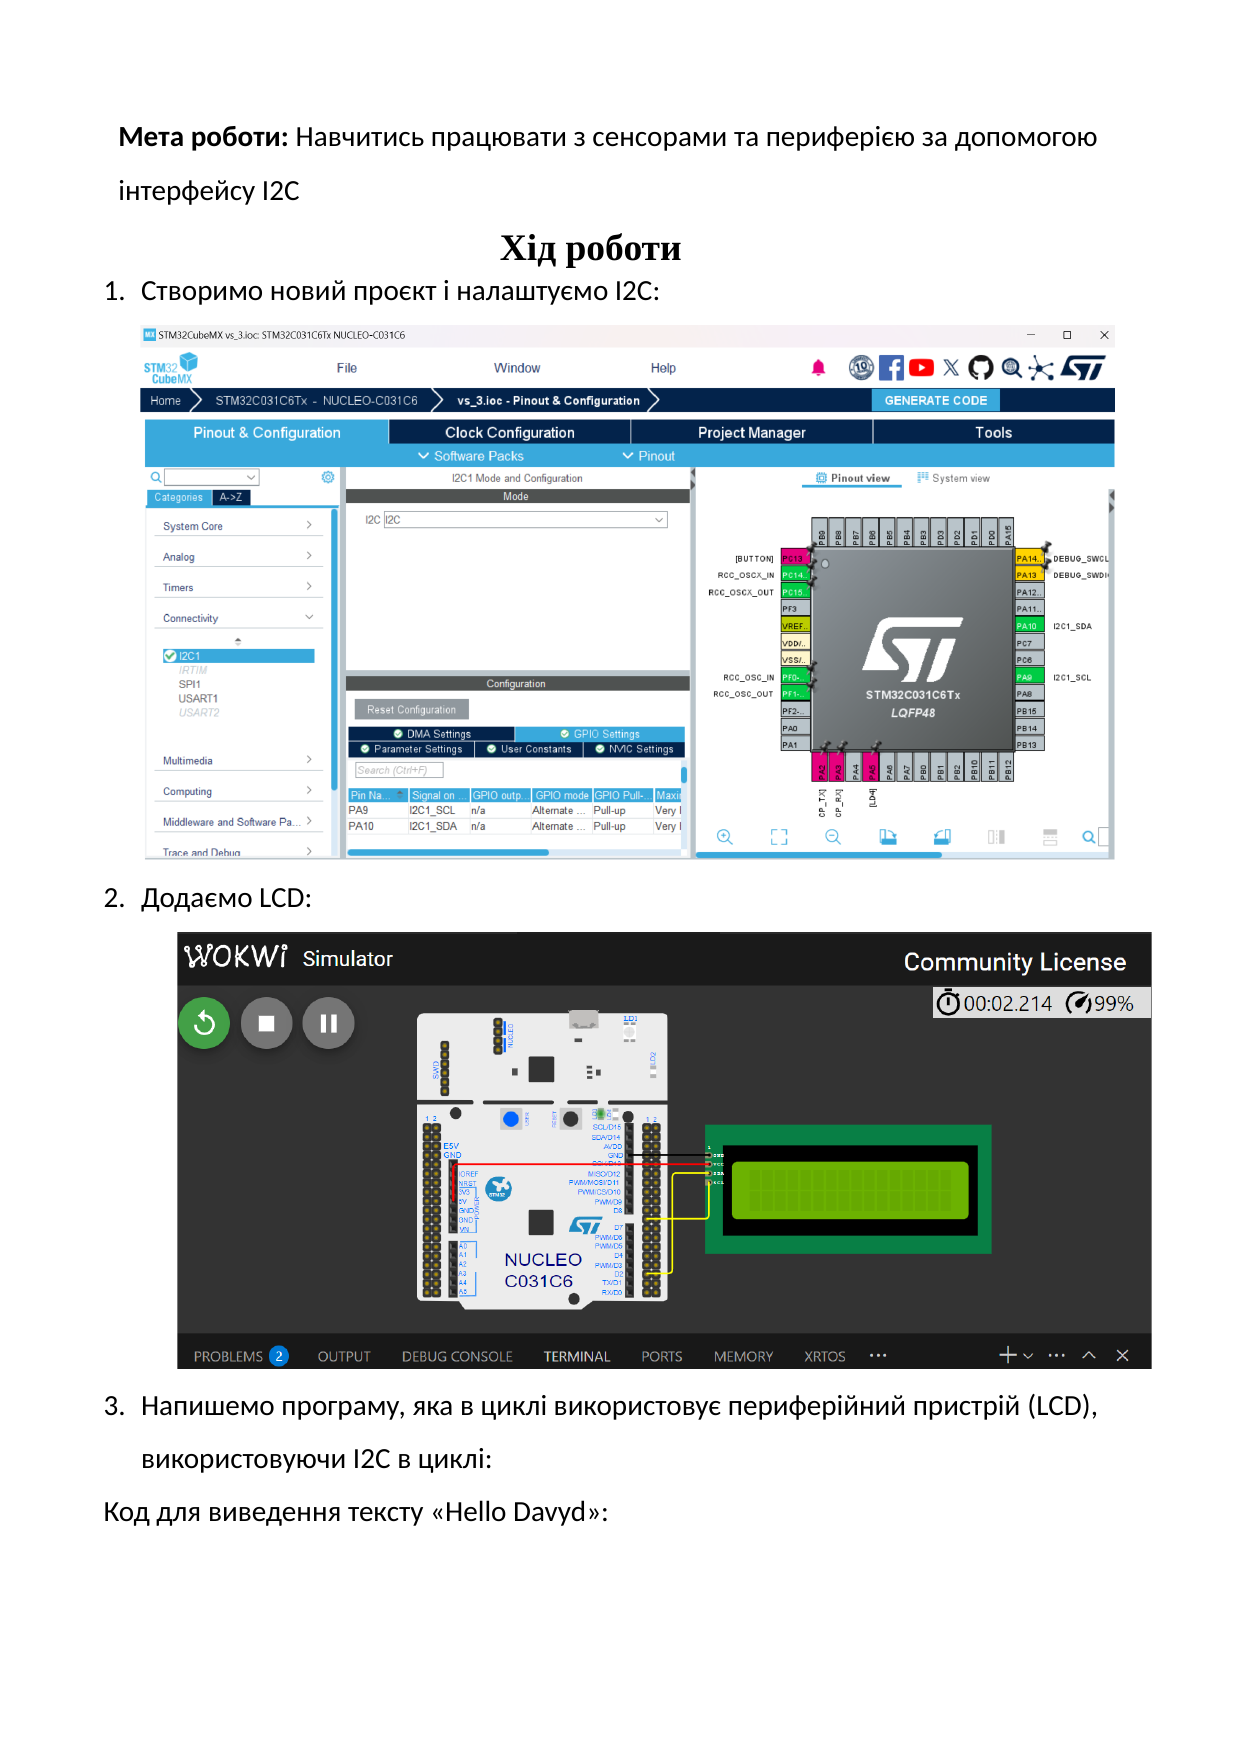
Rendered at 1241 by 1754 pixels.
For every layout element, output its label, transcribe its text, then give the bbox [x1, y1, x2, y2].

text Мета роботи: Навчитись працювати з сенсорами та периферією за допомогою інтерфейсу I2C [118, 118, 1152, 207]
picture [177, 932, 1152, 1369]
picture [140, 325, 1115, 861]
list Створимо новий проєкт і налаштуємо I2C: [103, 272, 1152, 308]
list Додаємо LCD: [103, 879, 1152, 914]
subtitle Хід роботи [118, 225, 1063, 268]
text Код для виведення тексту «Hello Davyd»: [103, 1493, 1152, 1529]
list Напишемо програму, яка в циклі використовує периферійний пристрій (LCD), використовуючи I2C в циклі: [103, 1387, 1152, 1476]
